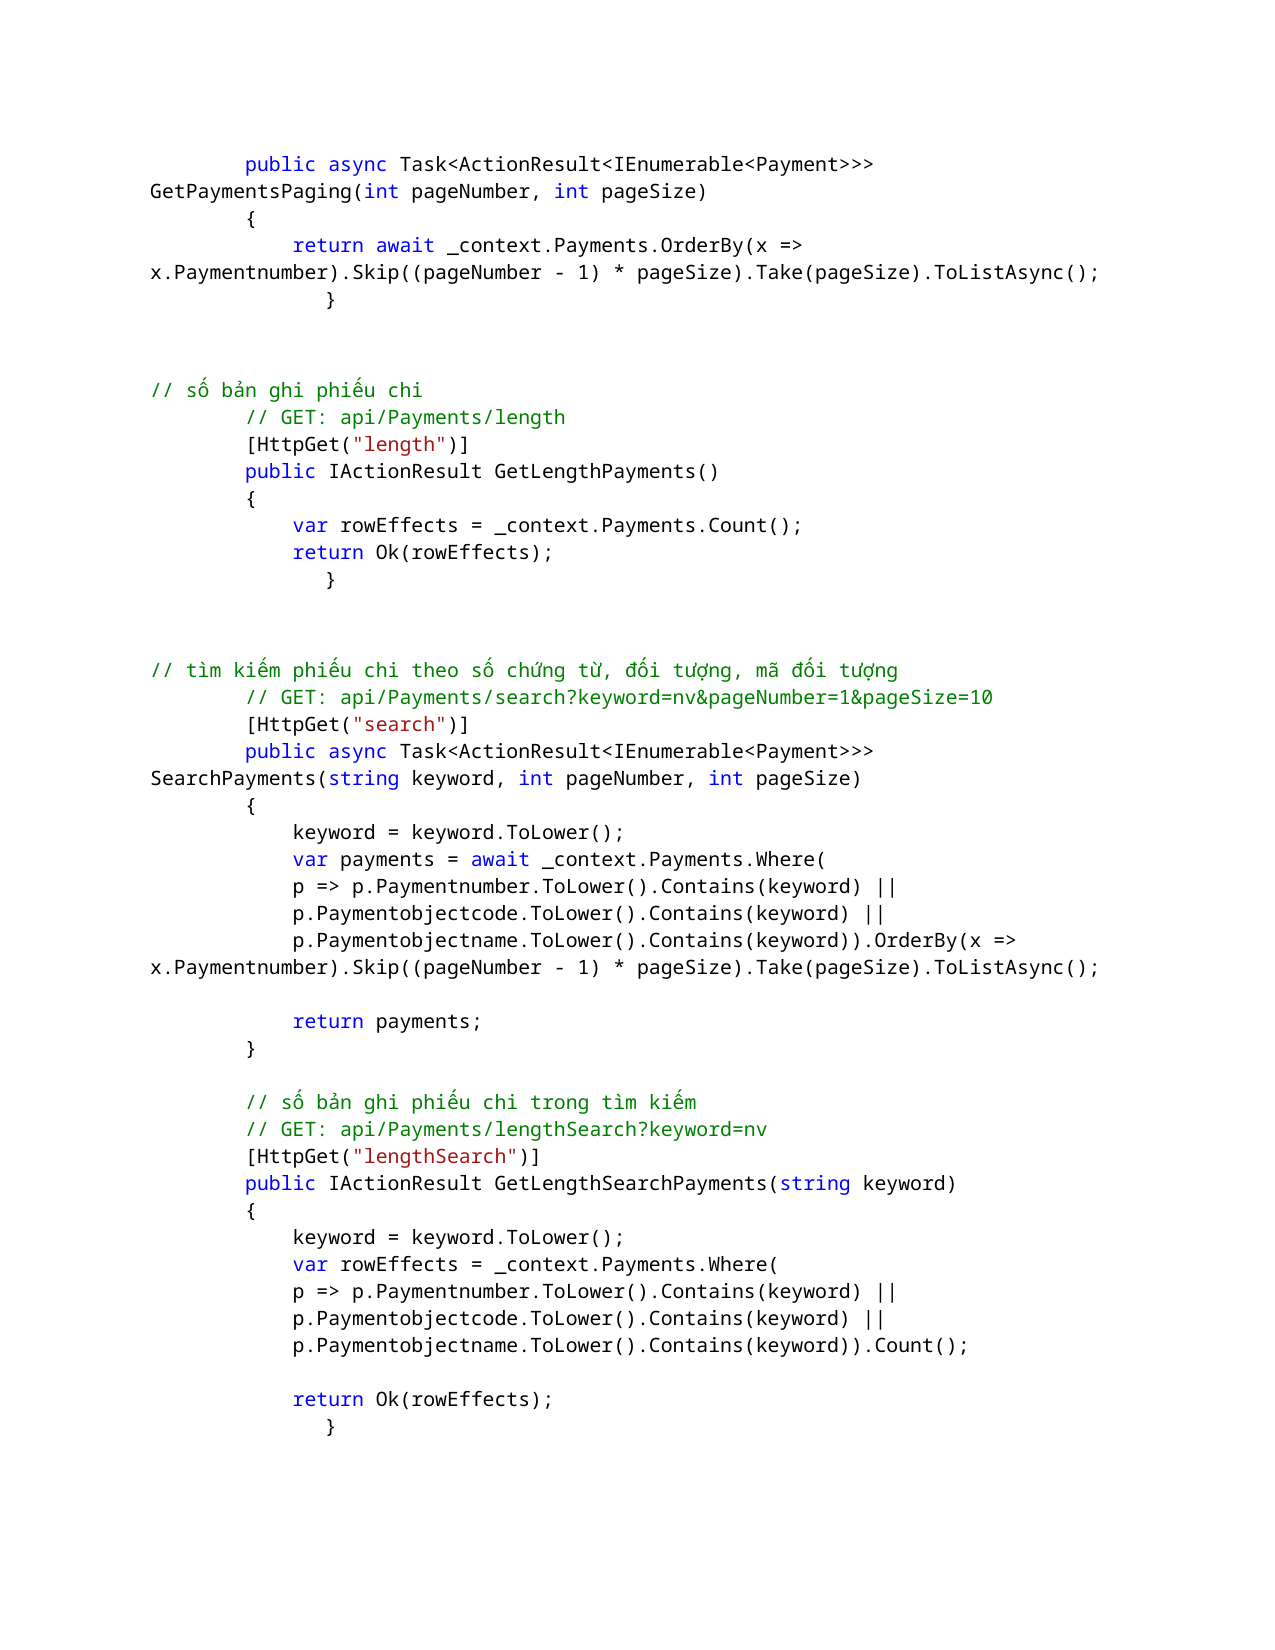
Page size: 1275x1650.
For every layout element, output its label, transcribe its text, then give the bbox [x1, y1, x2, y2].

text } [230, 285, 1125, 312]
text { [150, 484, 1125, 511]
text [HttpGet("search")] [150, 711, 1125, 738]
text p.Paymentobjectcode.ToLower().Contains(keyword) || [150, 1304, 1125, 1331]
text { [150, 792, 1125, 818]
text // số bản ghi phiếu chi trong tìm kiếm [150, 1088, 1125, 1115]
text } [230, 565, 1125, 592]
text keyword = keyword.ToLower(); [150, 818, 1125, 846]
text } [150, 1034, 1125, 1061]
text return Ok(rowEffects); [150, 1385, 1125, 1412]
text // GET: api/Payments/length [150, 403, 1125, 430]
text { [150, 204, 1125, 231]
text return Ok(rowEffects); [150, 538, 1125, 565]
text [HttpGet("length")] [150, 430, 1125, 457]
text // GET: api/Payments/lengthSearch?keyword=nv [150, 1115, 1125, 1142]
text // tìm kiếm phiếu chi theo số chứng từ, đối tượng, mã đối tượng [150, 657, 1125, 684]
text { [150, 1196, 1125, 1223]
text p.Paymentobjectname.ToLower().Contains(keyword)).OrderBy(x => x.Paymentnumber).Skip((pageNumber - 1) * pageSize).Take(pageSize).ToListAsync(); [150, 926, 1125, 980]
text [HttpGet("lengthSearch")] [150, 1142, 1125, 1169]
text public async Task<ActionResult<IEnumerable<Payment>>> GetPaymentsPaging(int pageNumber, int pageSize) [150, 150, 1125, 204]
text // số bản ghi phiếu chi [150, 376, 1125, 403]
text var rowEffects = _context.Payments.Count(); [150, 511, 1125, 538]
text public async Task<ActionResult<IEnumerable<Payment>>> SearchPayments(string keyword, int pageNumber, int pageSize) [150, 738, 1125, 792]
text return await _context.Payments.OrderBy(x => x.Paymentnumber).Skip((pageNumber - 1) * pageSize).Take(pageSize).ToListAsync(); [150, 231, 1125, 285]
text p.Paymentobjectcode.ToLower().Contains(keyword) || [150, 899, 1125, 926]
text var rowEffects = _context.Payments.Where( [150, 1250, 1125, 1277]
text var payments = await _context.Payments.Where( [150, 846, 1125, 872]
text public IActionResult GetLengthSearchPayments(string keyword) [150, 1169, 1125, 1196]
text return payments; [150, 1007, 1125, 1034]
text // GET: api/Payments/search?keyword=nv&pageNumber=1&pageSize=10 [150, 684, 1125, 711]
text keyword = keyword.ToLower(); [150, 1223, 1125, 1250]
text p => p.Paymentnumber.ToLower().Contains(keyword) || [150, 872, 1125, 899]
text p.Paymentobjectname.ToLower().Contains(keyword)).Count(); [150, 1331, 1125, 1358]
text public IActionResult GetLengthPayments() [150, 457, 1125, 484]
text } [230, 1412, 1125, 1439]
text p => p.Paymentnumber.ToLower().Contains(keyword) || [150, 1277, 1125, 1304]
